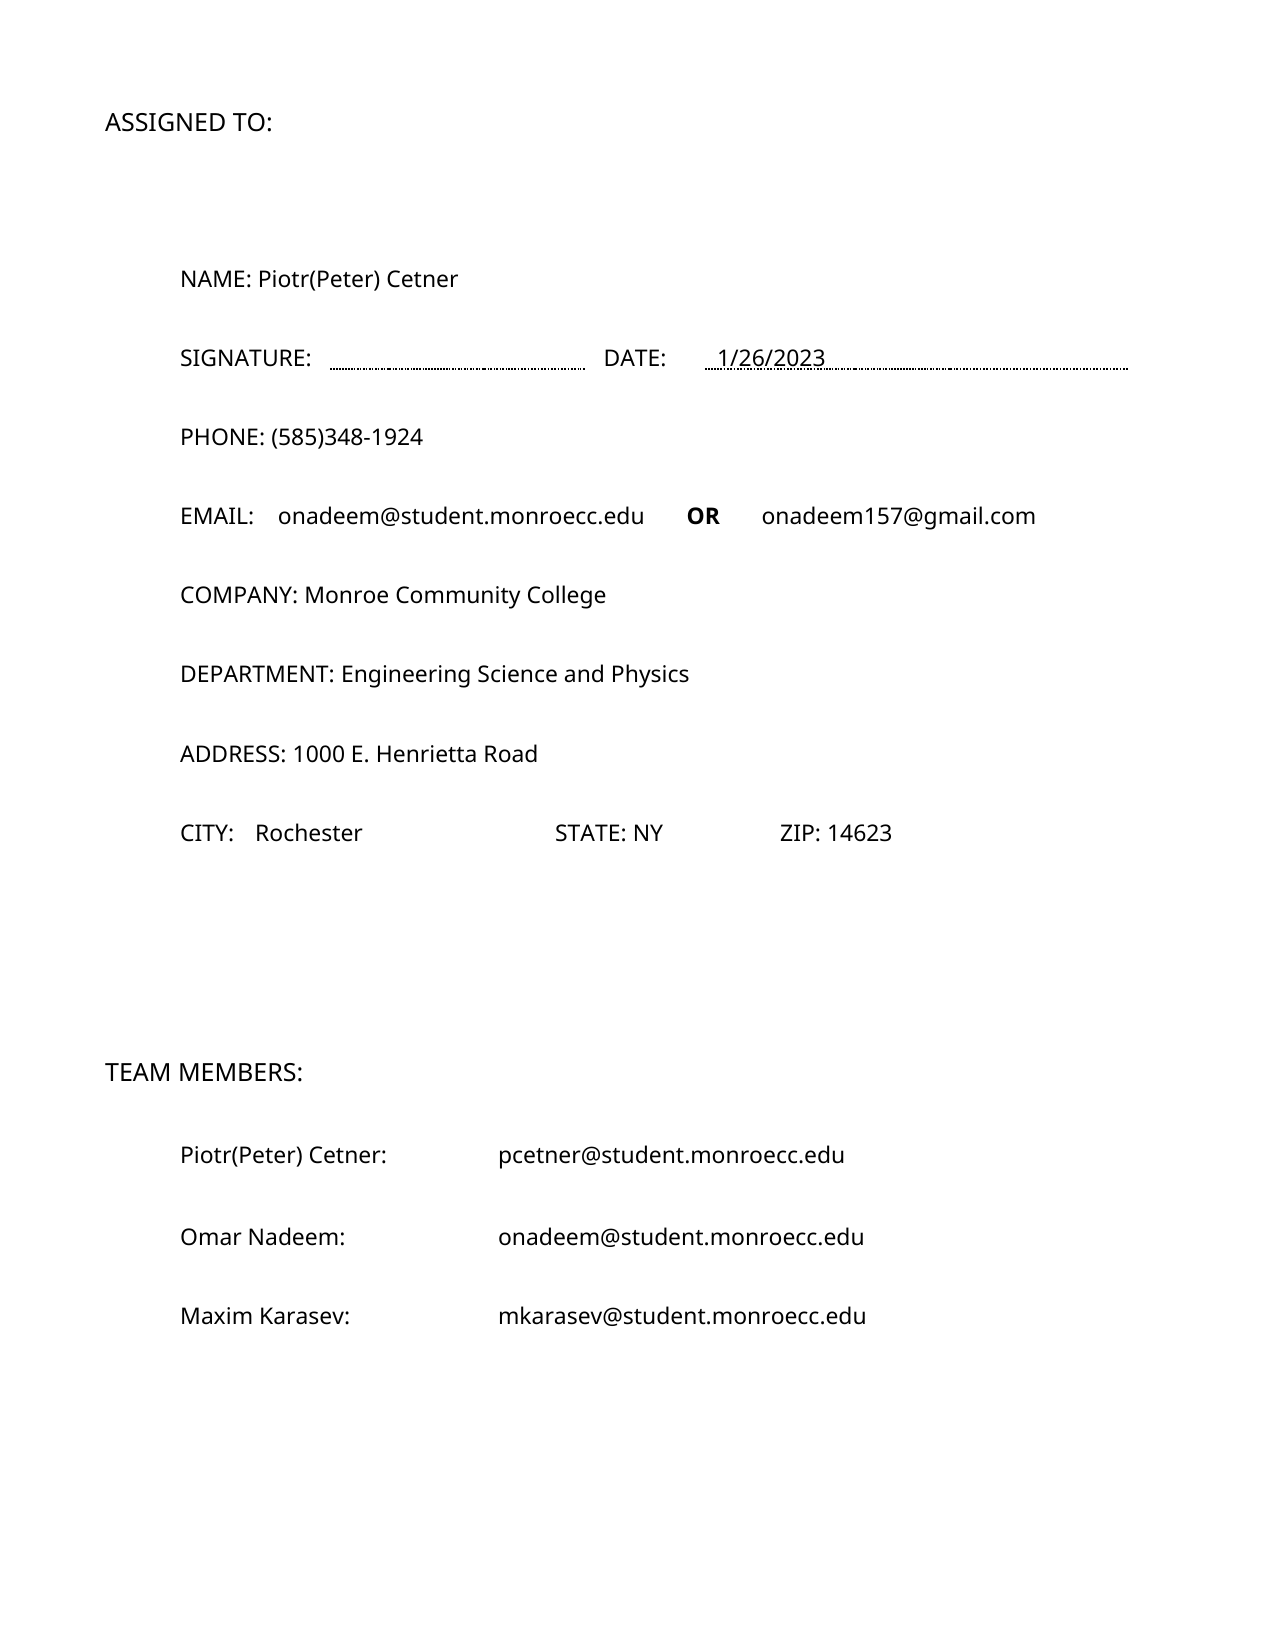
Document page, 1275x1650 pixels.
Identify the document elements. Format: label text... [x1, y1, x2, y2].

text TEAM MEMBERS: [105, 1054, 1170, 1088]
text NAME: Piotr(Peter) Cetner [105, 262, 1170, 294]
text ADDRESS: 1000 E. Henrietta Road [105, 737, 1170, 769]
text DEPARTMENT: Engineering Science and Physics [105, 658, 1170, 689]
text Maxim Karasev: mkarasev@student.monroecc.edu [105, 1300, 1170, 1331]
text CITY: Rochester STATE: NY ZIP: 14623 [105, 817, 1170, 848]
text Piotr(Peter) Cetner: pcetner@student.monroecc.edu [105, 1139, 1170, 1170]
text Omar Nadeem: onadeem@student.monroecc.edu [105, 1221, 1170, 1252]
text EMAIL: onadeem@student.monroecc.edu OR onadeem157@gmail.com [105, 500, 1170, 531]
text SIGNATURE: DATE: 1/26/2023 [105, 342, 1170, 373]
text COMPANY: Monroe Community College [105, 579, 1170, 610]
text ASSIGNED TO: [105, 105, 1170, 139]
text PHONE: (585)348-1924 [105, 421, 1170, 452]
